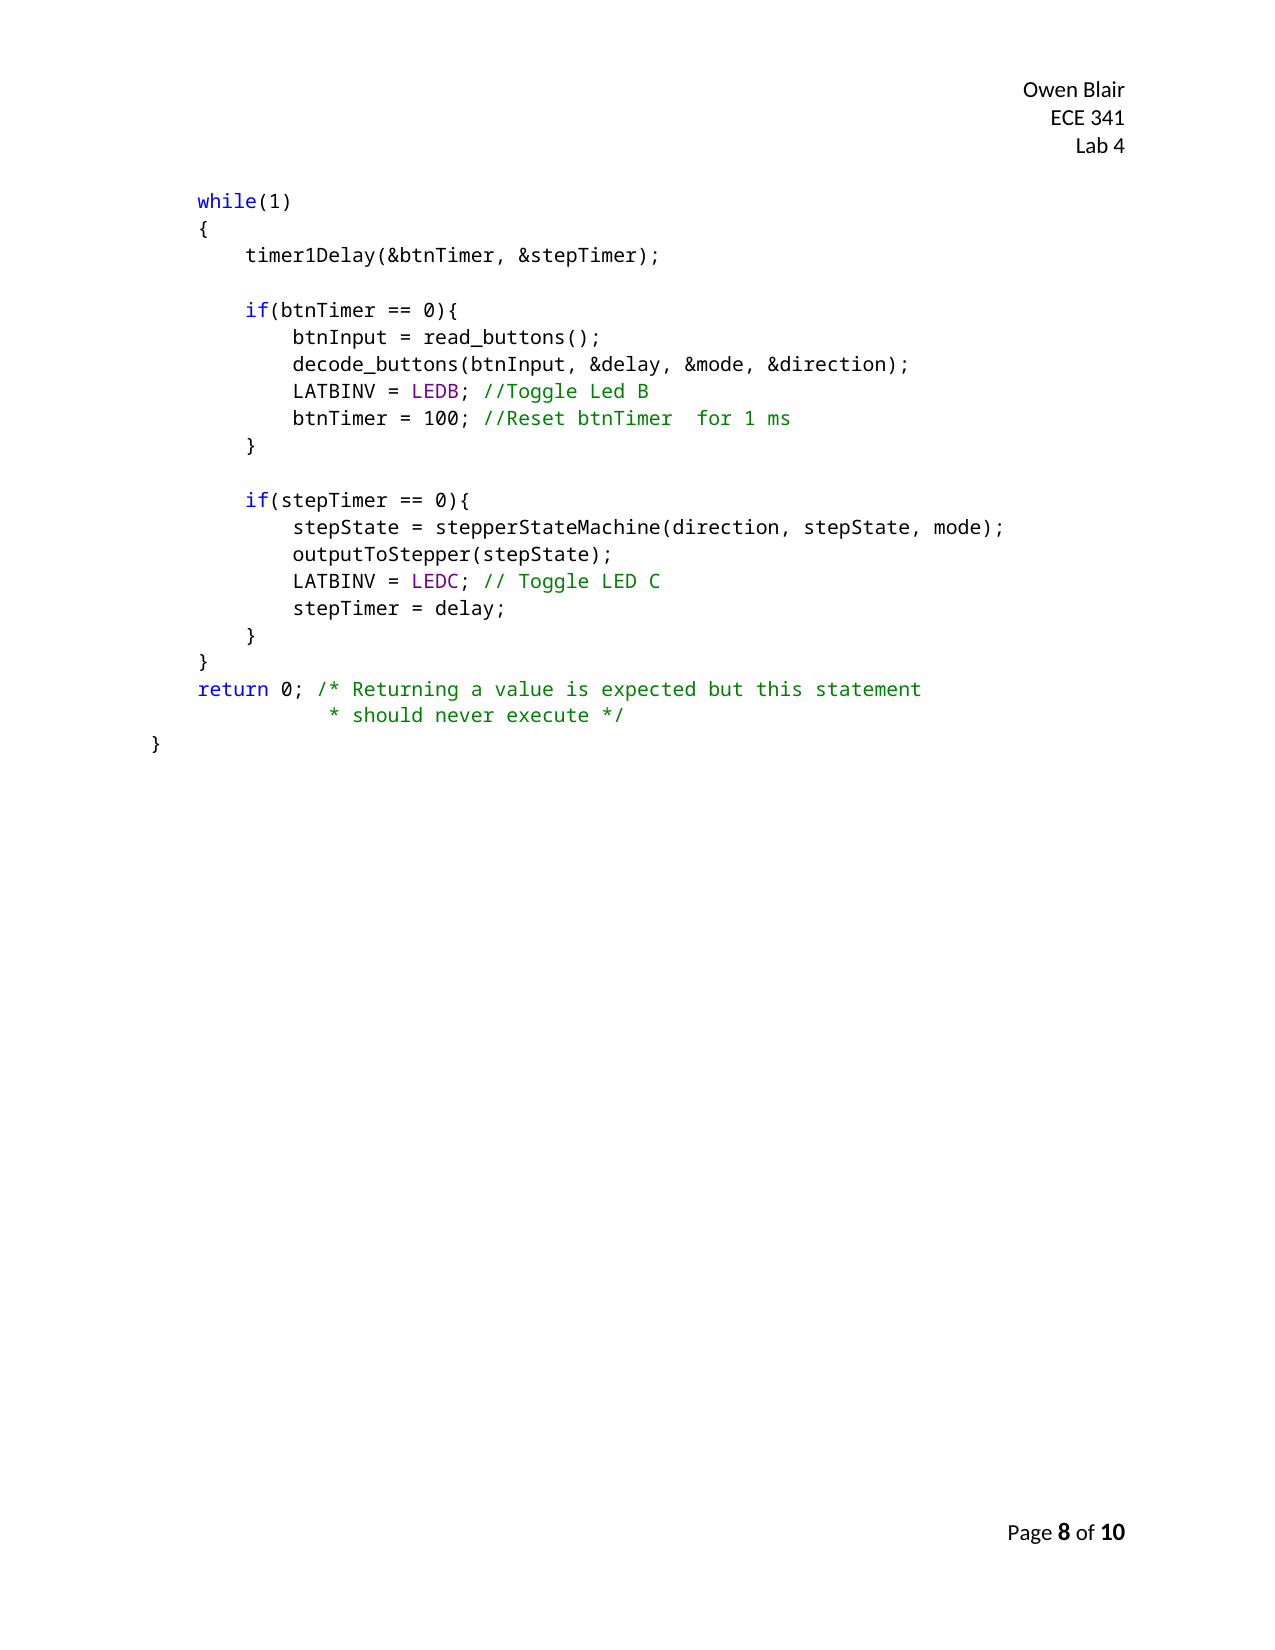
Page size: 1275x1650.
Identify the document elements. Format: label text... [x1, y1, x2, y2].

text if(stepTimer == 0){ [150, 486, 1125, 513]
text if(btnTimer == 0){ [150, 296, 1125, 323]
text timer1Delay(&btnTimer, &stepTimer); [150, 241, 1125, 268]
text * should never execute */ [150, 702, 1125, 729]
text while(1) [150, 187, 1125, 214]
text btnInput = read_buttons(); [150, 323, 1125, 350]
text { [150, 214, 1125, 241]
text } [150, 621, 1125, 648]
text stepState = stepperStateMachine(direction, stepState, mode); [150, 513, 1125, 540]
text btnTimer = 100; //Reset btnTimer for 1 ms [150, 404, 1125, 431]
text outputToStepper(stepState); [150, 540, 1125, 567]
text LATBINV = LEDC; // Toggle LED C [150, 567, 1125, 594]
text } [150, 648, 1125, 675]
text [150, 350, 1125, 377]
text return 0; /* Returning a value is expected but this statement [150, 675, 1125, 702]
text stepTimer = delay; [150, 594, 1125, 621]
text } [150, 729, 1125, 756]
text LATBINV = LEDB; //Toggle Led B [150, 377, 1125, 404]
text } [150, 431, 1125, 458]
